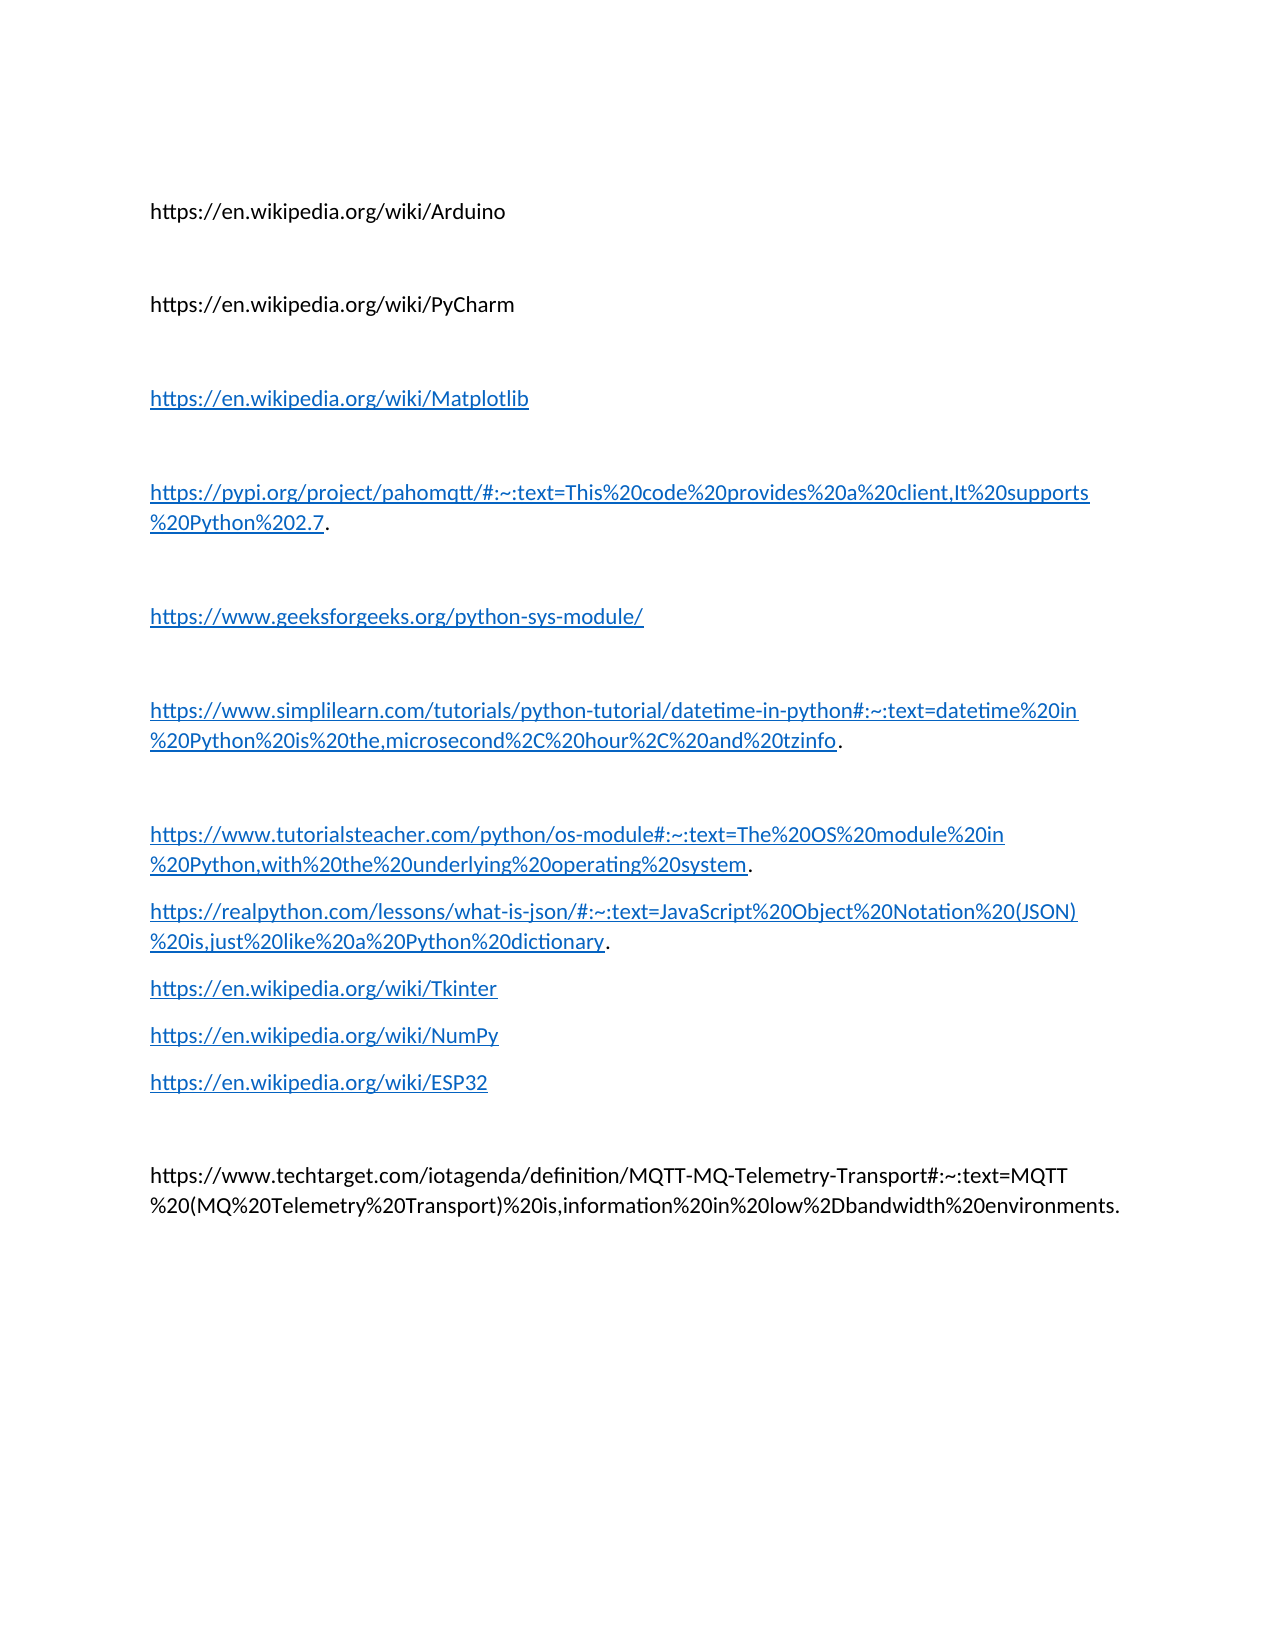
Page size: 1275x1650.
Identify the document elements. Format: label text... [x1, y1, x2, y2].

text https://en.wikipedia.org/wiki/Arduino [150, 197, 1125, 225]
text https://en.wikipedia.org/wiki/NumPy [150, 1021, 1125, 1049]
text https://www.tutorialsteacher.com/python/os-module#:~:text=The%20OS%20module%20in%20Python,with%20the%20underlying%20operating%20system. [150, 820, 1125, 878]
text https://en.wikipedia.org/wiki/ESP32 [150, 1068, 1125, 1096]
text https://www.techtarget.com/iotagenda/definition/MQTT-MQ-Telemetry-Transport#:~:text=MQTT%20(MQ%20Telemetry%20Transport)%20is,information%20in%20low%2Dbandwidth%20environments. [150, 1161, 1125, 1220]
text https://realpython.com/lessons/what-is-json/#:~:text=JavaScript%20Object%20Notation%20(JSON)%20is,just%20like%20a%20Python%20dictionary. [150, 897, 1125, 955]
text https://www.simplilearn.com/tutorials/python-tutorial/datetime-in-python#:~:text=datetime%20in%20Python%20is%20the,microsecond%2C%20hour%2C%20and%20tzinfo. [150, 696, 1125, 754]
text https://en.wikipedia.org/wiki/Matplotlib [150, 384, 1125, 412]
text https://www.geeksforgeeks.org/python-sys-module/ [150, 602, 1125, 630]
text https://en.wikipedia.org/wiki/Tkinter [150, 974, 1125, 1002]
text https://en.wikipedia.org/wiki/PyCharm [150, 291, 1125, 319]
text https://pypi.org/project/pahomqtt/#:~:text=This%20code%20provides%20a%20client,It%20supports%20Python%202.7. [150, 478, 1125, 536]
